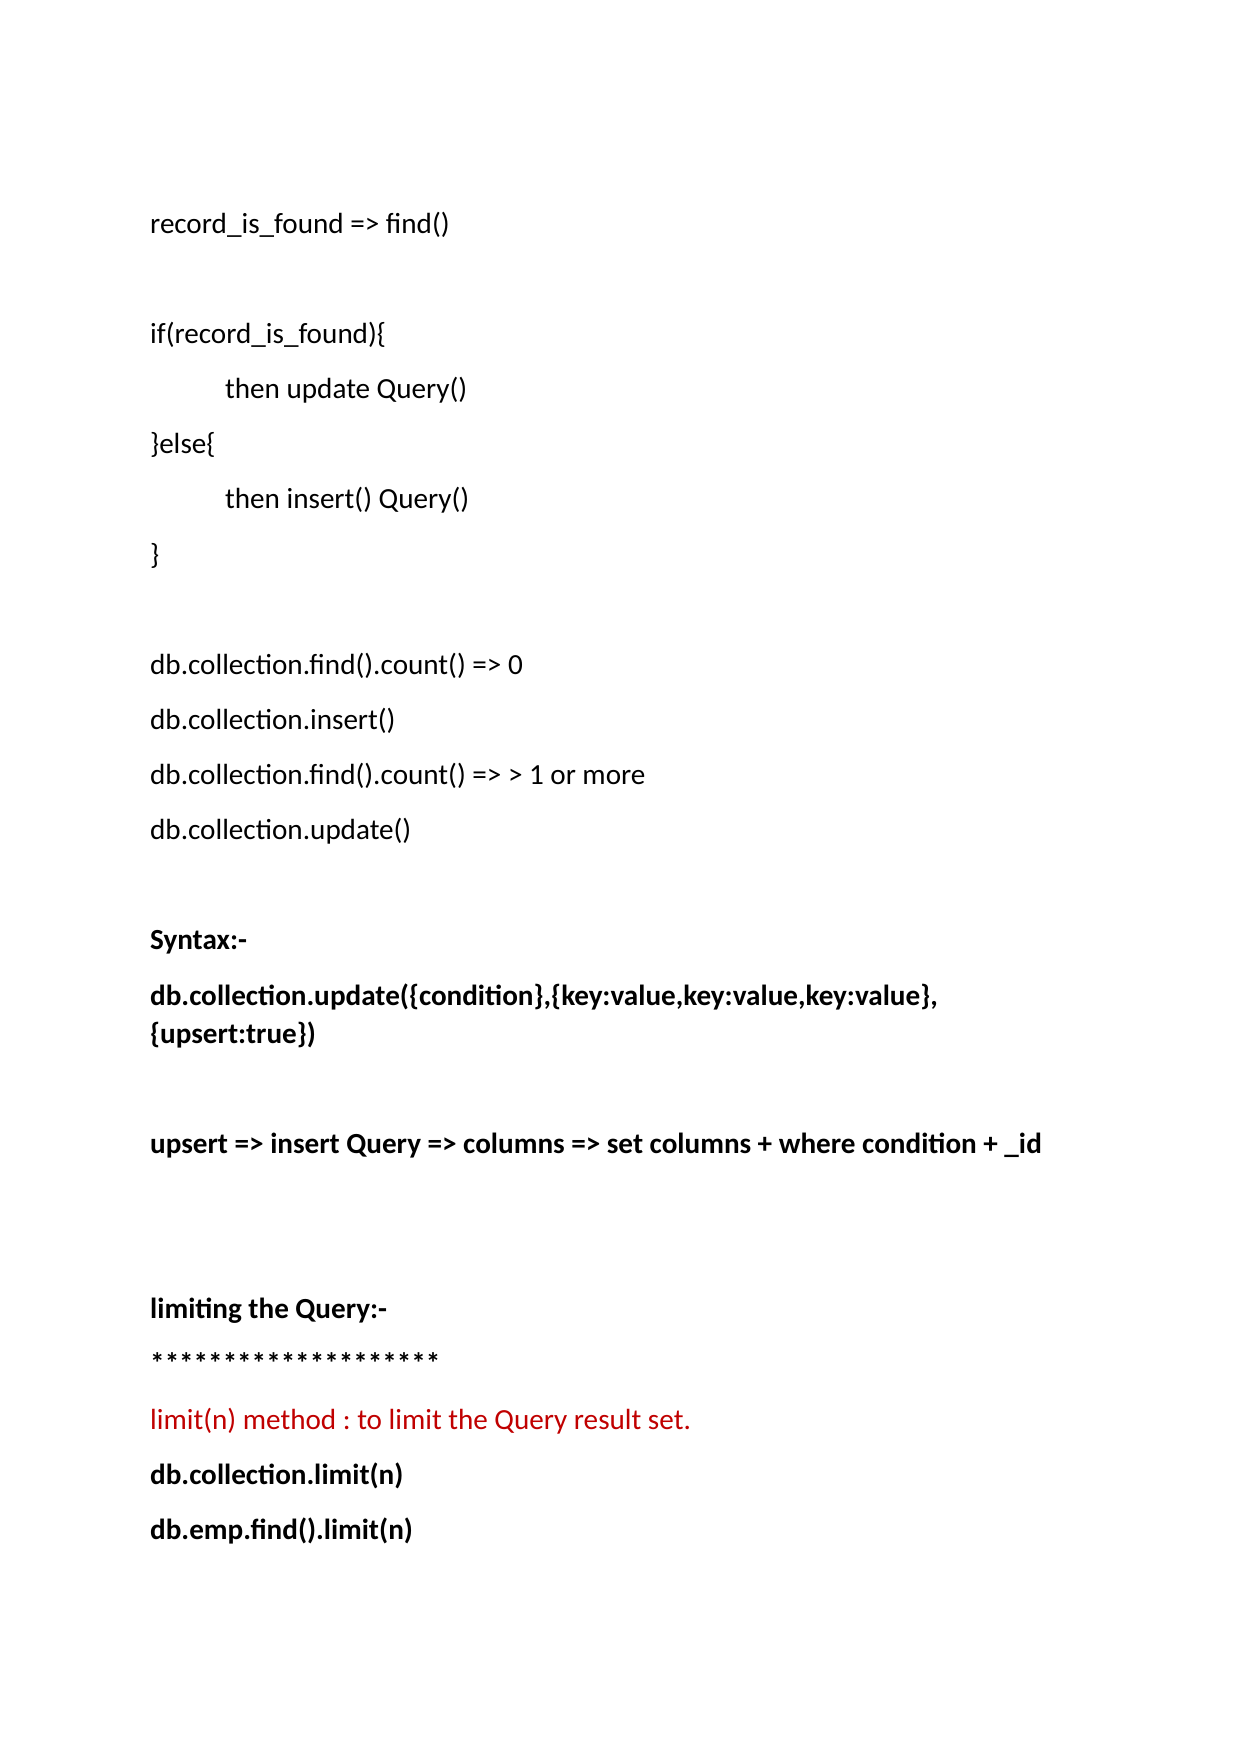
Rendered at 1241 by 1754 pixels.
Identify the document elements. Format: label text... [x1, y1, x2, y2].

text Syntax:- [150, 921, 1090, 957]
text limit(n) method : to limit the Query result set. [150, 1401, 1090, 1436]
text upsert => insert Query => columns => set columns + where condition + _id [150, 1125, 1090, 1161]
text }else{ [150, 426, 1090, 461]
text db.collection.insert() [150, 701, 1090, 737]
text } [150, 536, 1090, 571]
text db.collection.find().count() => > 1 or more [150, 756, 1090, 792]
text record_is_found => find() [150, 205, 1090, 241]
text if(record_is_found){ [150, 315, 1090, 351]
text db.emp.find().limit(n) [150, 1511, 1090, 1547]
text limiting the Query:- [150, 1291, 1090, 1326]
text ******************** [150, 1346, 1090, 1381]
text db.collection.find().count() => 0 [150, 646, 1090, 682]
text then update Query() [150, 370, 1090, 406]
text db.collection.limit(n) [150, 1456, 1090, 1491]
text db.collection.update() [150, 811, 1090, 847]
text then insert() Query() [150, 481, 1090, 516]
text db.collection.update({condition},{key:value,key:value,key:value},{upsert:true}) [150, 977, 1090, 1051]
